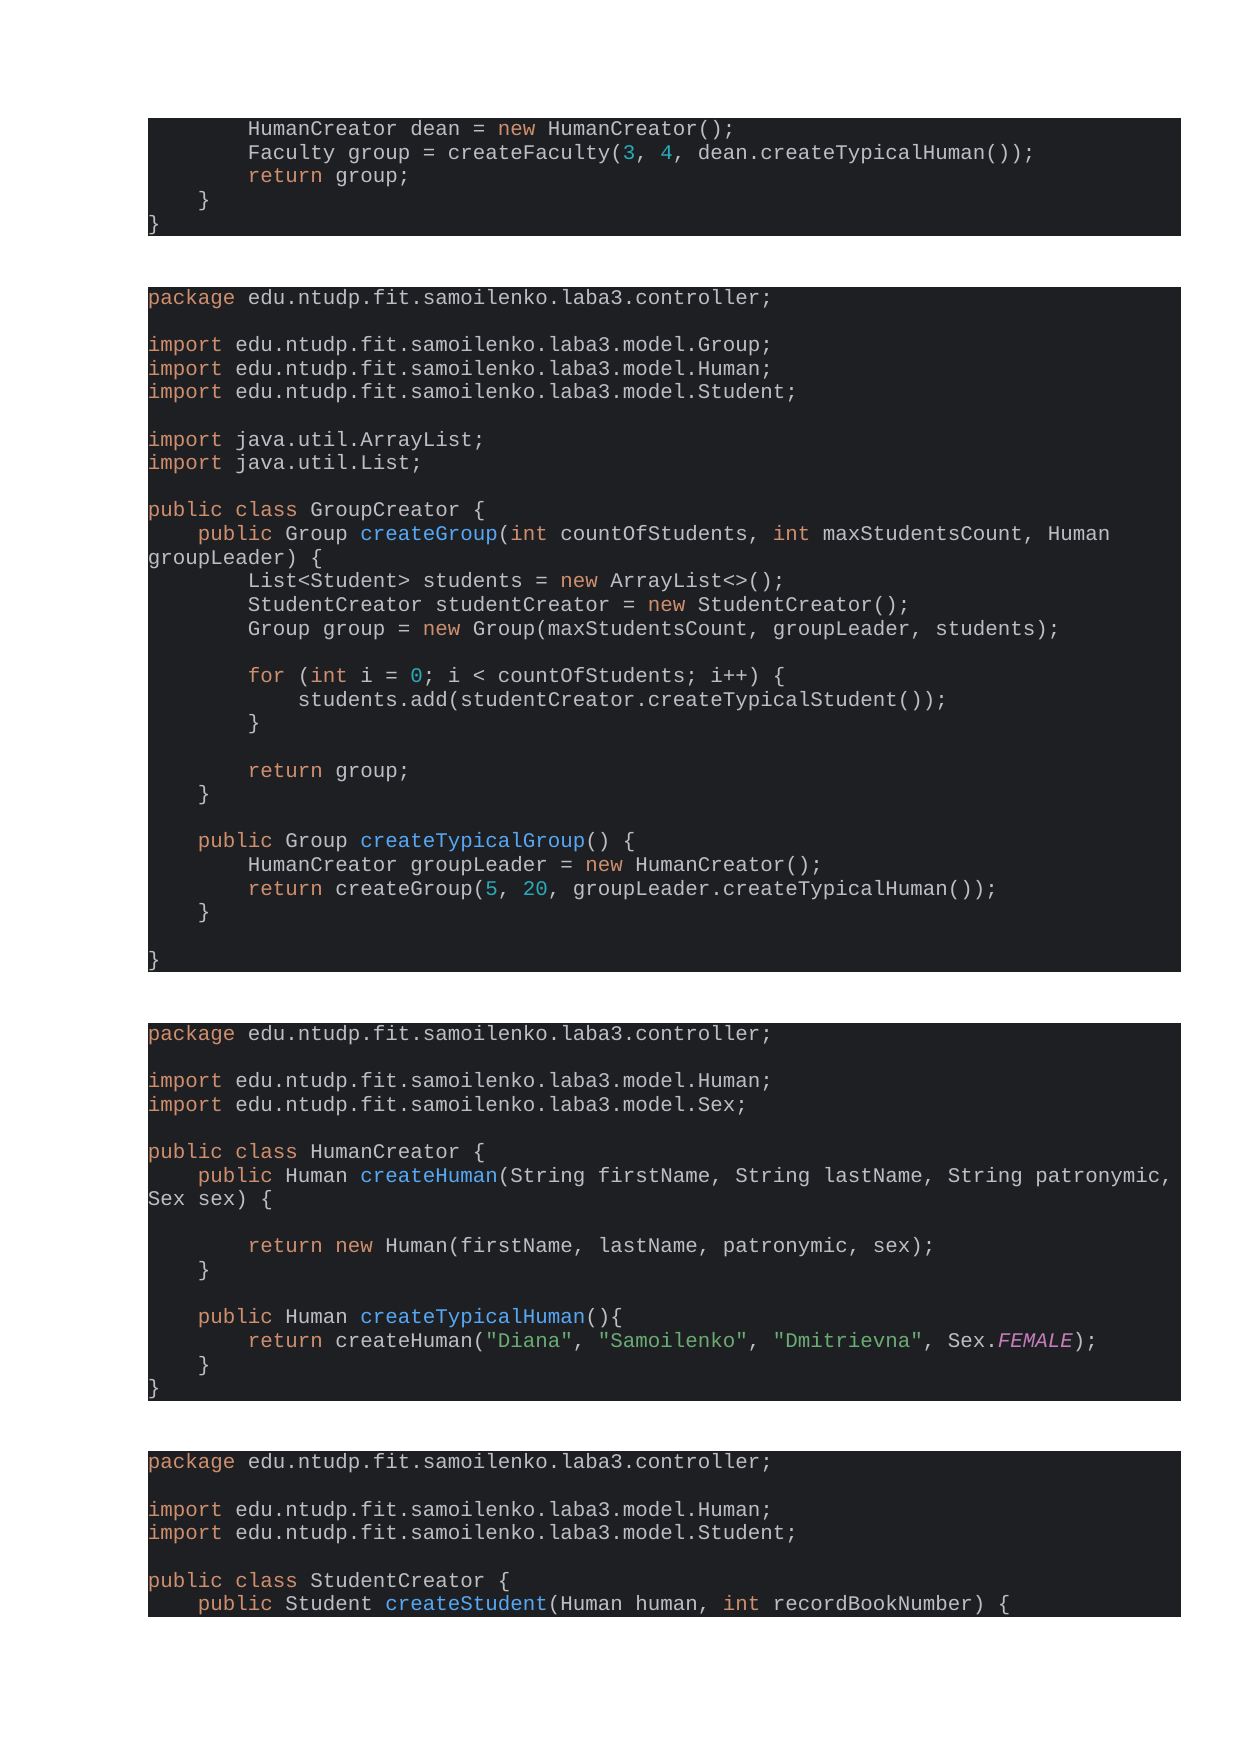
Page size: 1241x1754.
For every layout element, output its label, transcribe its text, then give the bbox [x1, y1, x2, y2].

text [148, 118, 1181, 236]
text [148, 1451, 1181, 1617]
text package edu.ntudp.fit.samoilenko.laba3.controller; import edu.ntudp.fit.samoilenko.laba3.model.Group; import edu.ntudp.fit.samoilenko.laba3.model.Human; import edu.ntudp.fit.samoilenko.laba3.model.Student; import java.util.ArrayList; import java.util.List; public class GroupCreator { public Group createGroup(int countOfStudents, int maxStudentsCount, Human groupLeader) { List<Student> students = new ArrayList<>(); StudentCreator studentCreator = new StudentCreator(); Group group = new Group(maxStudentsCount, groupLeader, students); for (int i = 0; i < countOfStudents; i++) { students.add(studentCreator.createTypicalStudent()); } return group; } public Group createTypicalGroup() { HumanCreator groupLeader = new HumanCreator(); return createGroup(5, 20, groupLeader.createTypicalHuman()); } } [148, 287, 1181, 972]
text package edu.ntudp.fit.samoilenko.laba3.controller; import edu.ntudp.fit.samoilenko.laba3.model.Human; import edu.ntudp.fit.samoilenko.laba3.model.Sex; public class HumanCreator { public Human createHuman(String firstName, String lastName, String patronymic, Sex sex) { return new Human(firstName, lastName, patronymic, sex); } public Human createTypicalHuman(){ return createHuman("Diana", "Samoilenko", "Dmitrievna", Sex.FEMALE); } } [148, 1023, 1181, 1401]
